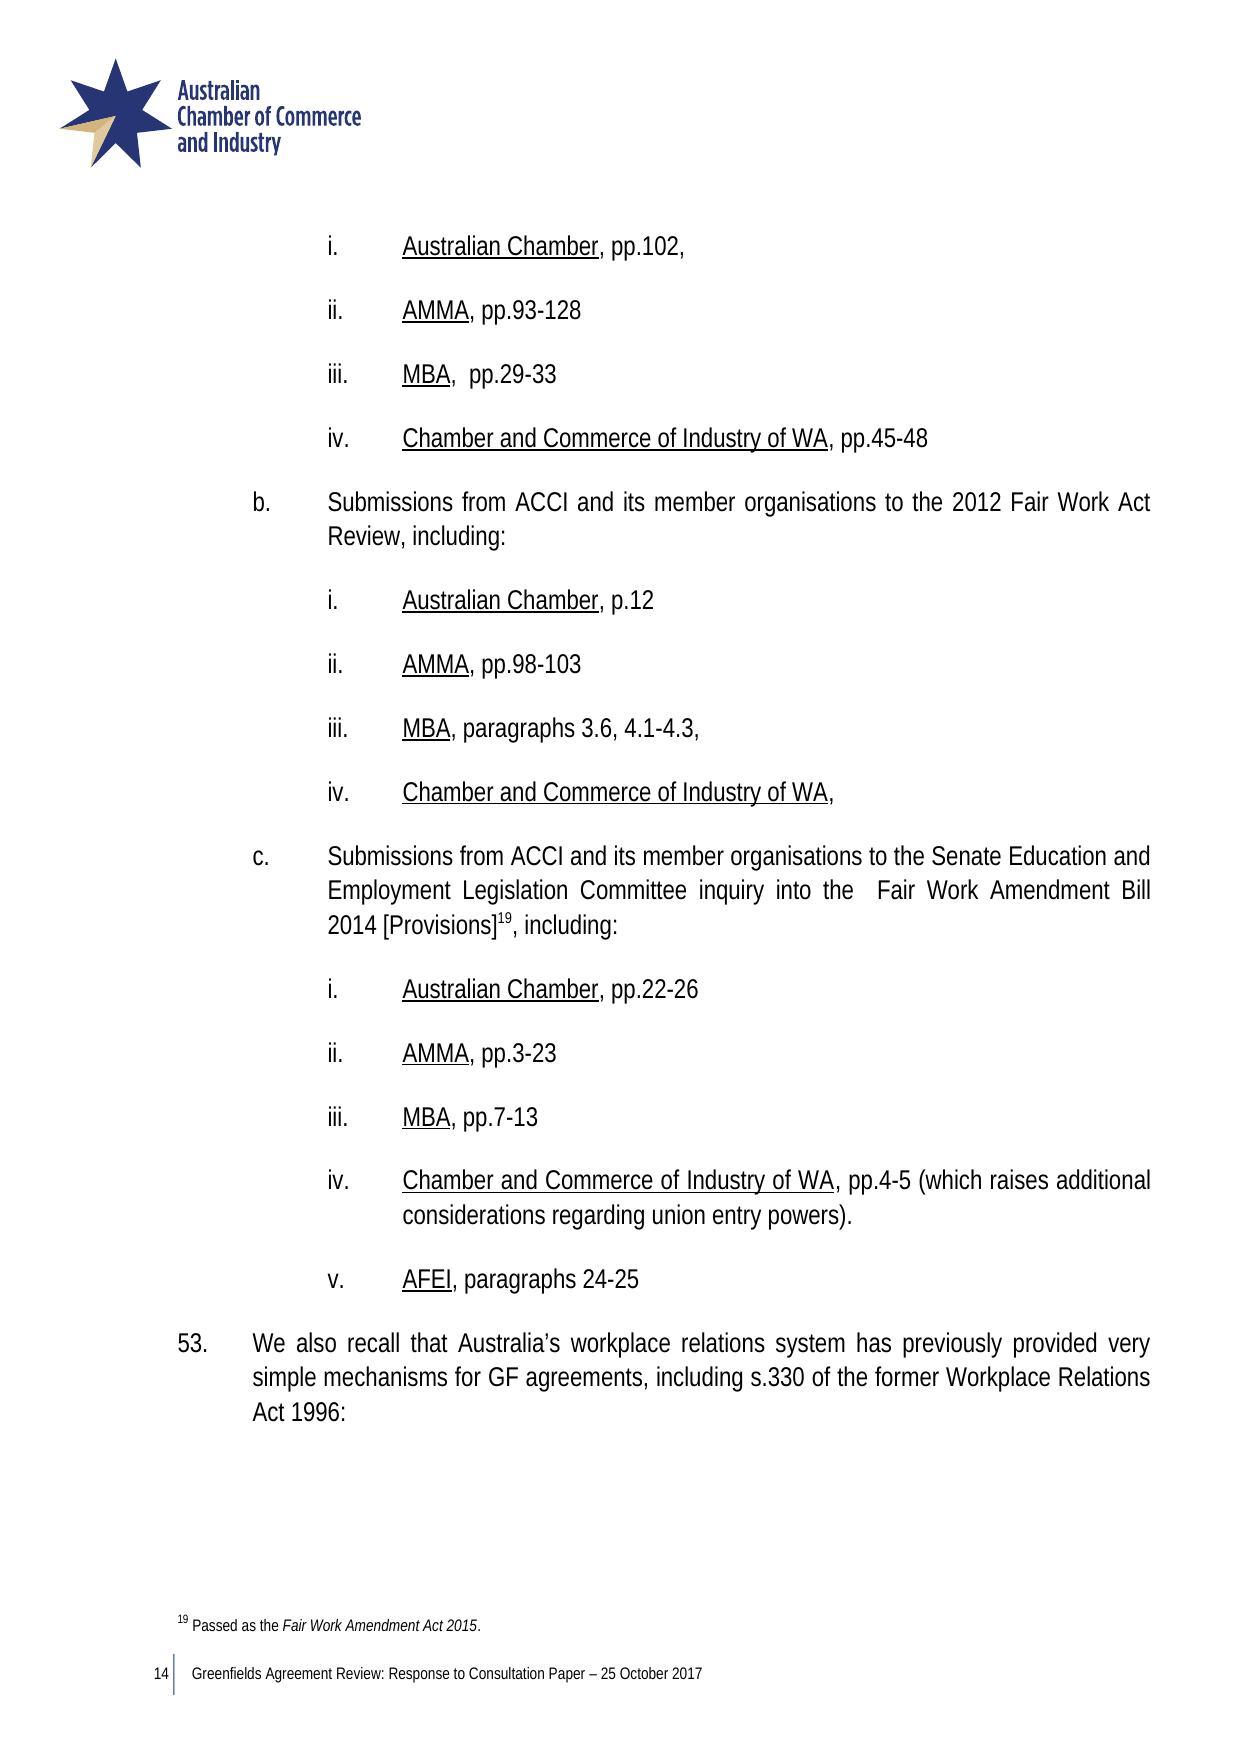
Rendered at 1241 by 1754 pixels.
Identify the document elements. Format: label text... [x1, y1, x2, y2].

list Australian Chamber, p.12 [327, 584, 1152, 615]
list We also recall that Australia’s workplace relations system has previously provided very simple mechanisms for GF agreements, including s.330 of the former Workplace Relations Act 1996: [177, 1327, 1152, 1427]
list MBA, pp.29-33 [327, 358, 1152, 389]
list Submissions from ACCI and its member organisations to the 2012 Fair Work Act Review, including: [252, 486, 1152, 551]
list AFEI, paragraphs 24-25 [327, 1263, 1152, 1294]
list Australian Chamber, pp.22-26 [327, 973, 1152, 1004]
list Submissions from ACCI and its member organisations to the Senate Education and Employment Legislation Committee inquiry into the Fair Work Amendment Bill 2014 [Provisions], including: [252, 840, 1152, 940]
list MBA, pp.7-13 [327, 1101, 1152, 1132]
list AMMA, pp.93-128 [327, 294, 1152, 325]
list Chamber and Commerce of Industry of WA, pp.45-48 [327, 422, 1152, 453]
list Chamber and Commerce of Industry of WA, pp.4-5 (which raises additional considerations regarding union entry powers). [327, 1164, 1152, 1230]
list Chamber and Commerce of Industry of WA, [327, 776, 1152, 807]
list Australian Chamber, pp.102, [327, 230, 1152, 261]
list AMMA, pp.3-23 [327, 1037, 1152, 1068]
list MBA, paragraphs 3.6, 4.1-4.3, [327, 712, 1152, 743]
list AMMA, pp.98-103 [327, 648, 1152, 679]
